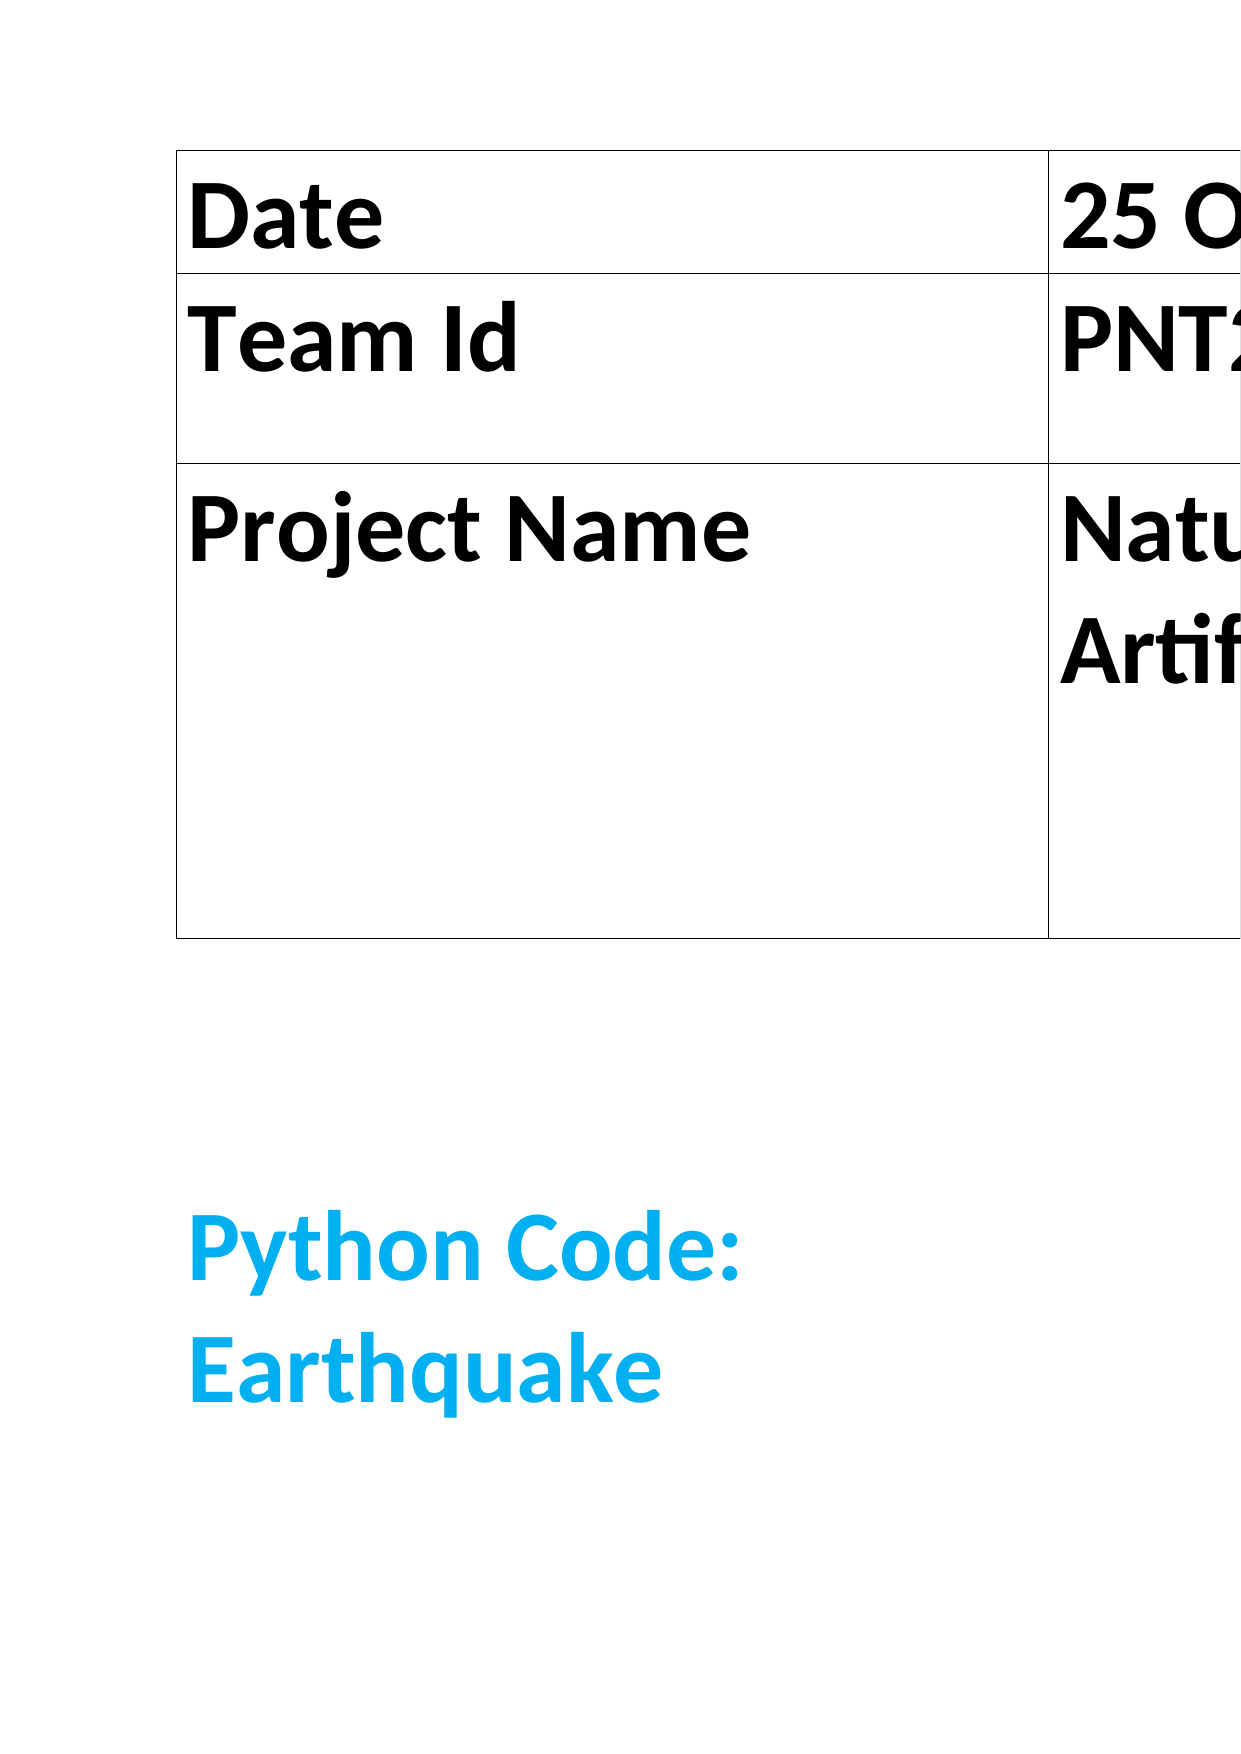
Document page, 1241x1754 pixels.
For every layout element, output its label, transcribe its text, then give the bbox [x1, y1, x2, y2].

text Python Code: Earthquake [187, 1183, 1053, 1427]
table_cell Team Id [177, 274, 1048, 463]
table_cell Project Name [177, 464, 1048, 938]
table_header Date [177, 151, 1048, 273]
table_header 25 October 2022 [1049, 151, 1240, 273]
table_cell PNT2022TMID42920 [1049, 274, 1240, 463]
table_cell Natural Disaster Intensity Anaysis& Classification Using Artificial Intelligence [1049, 464, 1240, 938]
